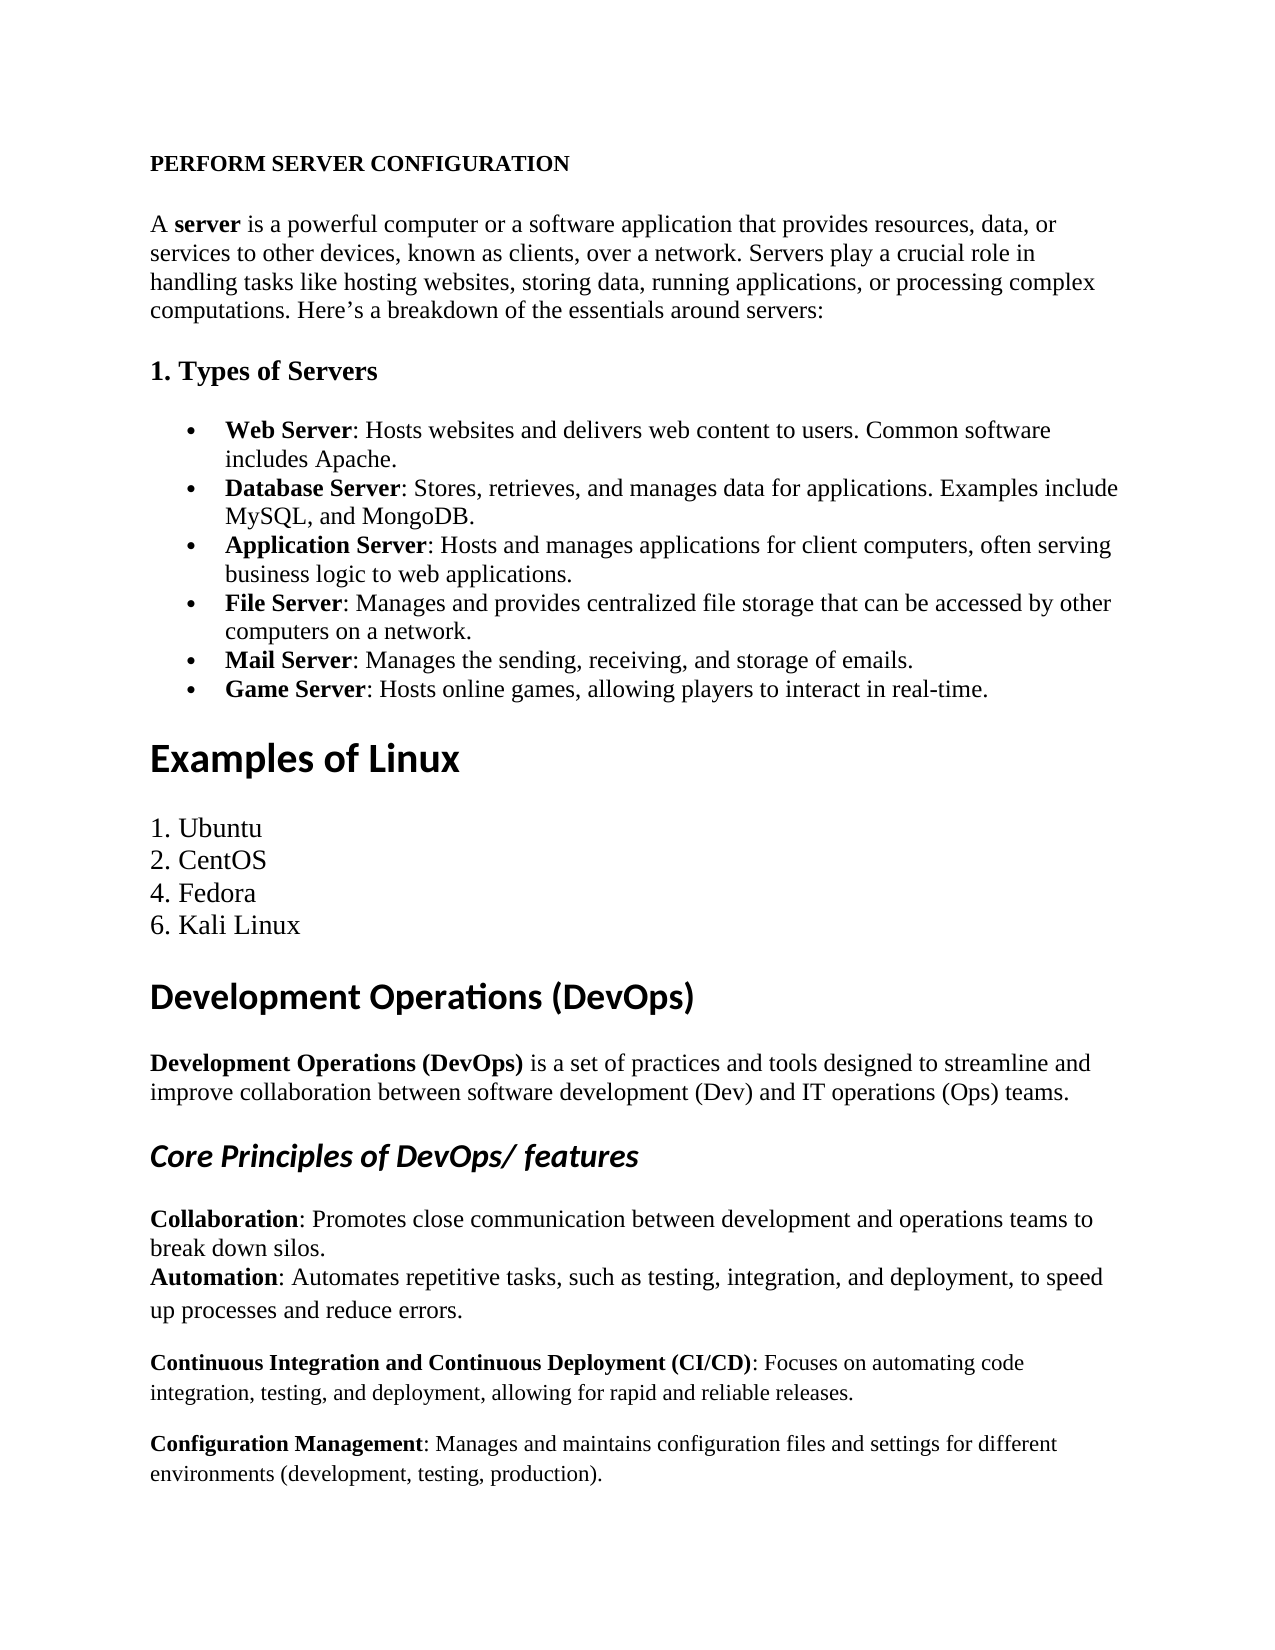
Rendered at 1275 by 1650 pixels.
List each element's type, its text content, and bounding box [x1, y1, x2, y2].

text Automation: Automates repetitive tasks, such as testing, integration, and deployment, to speed up processes and reduce errors. [150, 1262, 1125, 1323]
list Application Server: Hosts and manages applications for client computers, often serving business logic to web applications. [187, 530, 1125, 588]
text Core Principles of DevOps/ features [150, 1135, 1125, 1175]
list Mail Server: Manages the sending, receiving, and storage of emails. [187, 645, 1125, 674]
list Web Server: Hosts websites and delivers web content to users. Common software includes Apache. [187, 415, 1125, 473]
text 2. CentOS [150, 843, 1125, 876]
text Development Operations (DevOps) [150, 973, 1125, 1019]
text A server is a powerful computer or a software application that provides resources, data, or services to other devices, known as clients, over a network. Servers play a crucial role in handling tasks like hosting websites, storing data, running applications, or processing complex computations. Here’s a breakdown of the essentials around servers: [150, 209, 1125, 324]
text Collaboration: Promotes close communication between development and operations teams to break down silos. [150, 1204, 1125, 1262]
text Examples of Linux [150, 732, 1125, 783]
text Continuous Integration and Continuous Deployment (CI/CD): Focuses on automating code integration, testing, and deployment, allowing for rapid and reliable releases. [150, 1348, 1125, 1405]
text Configuration Management: Manages and maintains configuration files and settings for different environments (development, testing, production). [150, 1430, 1125, 1486]
list Database Server: Stores, retrieves, and manages data for applications. Examples include MySQL, and MongoDB. [187, 473, 1125, 530]
text Development Operations (DevOps) is a set of practices and tools designed to streamline and improve collaboration between software development (Dev) and IT operations (Ops) teams. [150, 1048, 1125, 1106]
text 1. Types of Servers [150, 353, 1125, 386]
text 1. Ubuntu [150, 811, 1125, 843]
text PERFORM SERVER CONFIGURATION [150, 150, 1125, 176]
list File Server: Manages and provides centralized file storage that can be accessed by other computers on a network. [187, 588, 1125, 645]
text 6. Kali Linux [150, 908, 1125, 941]
text 4. Fedora [150, 876, 1125, 908]
list Game Server: Hosts online games, allowing players to interact in real-time. [187, 674, 1125, 703]
